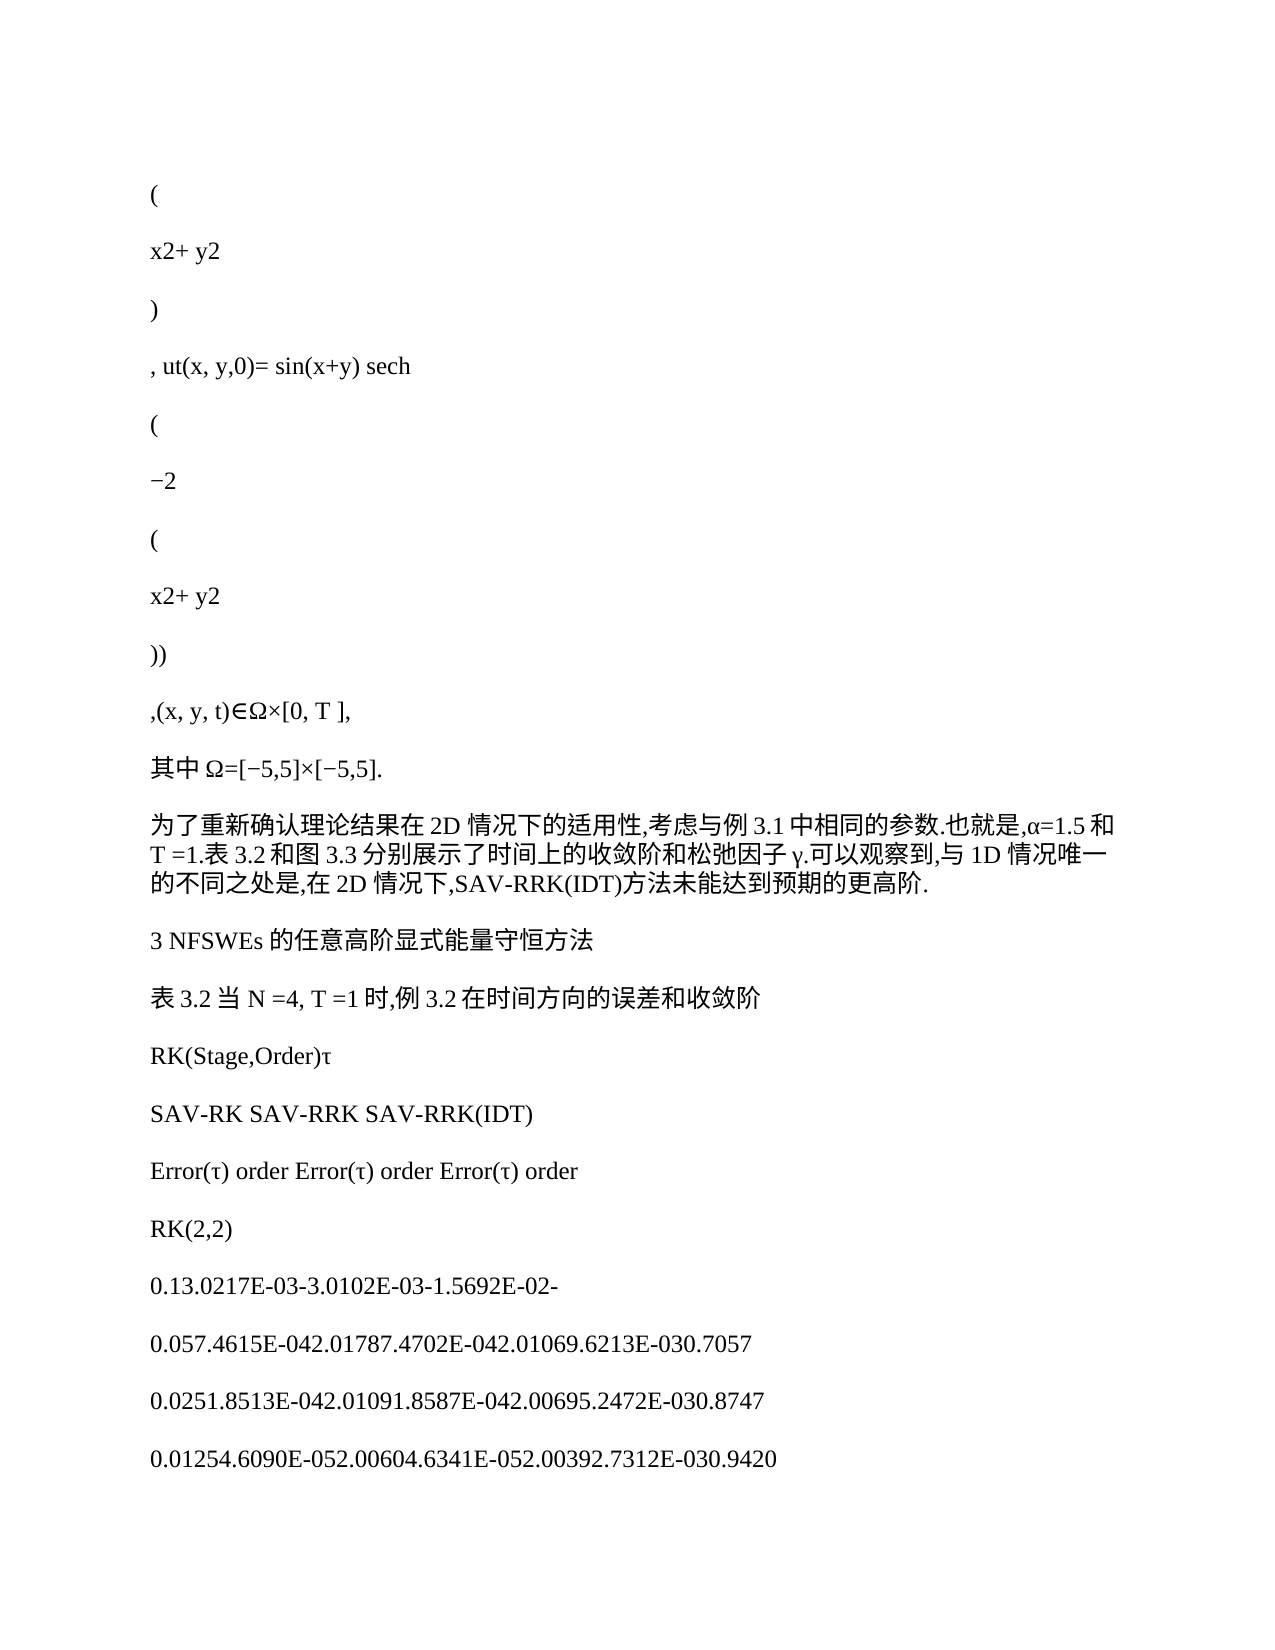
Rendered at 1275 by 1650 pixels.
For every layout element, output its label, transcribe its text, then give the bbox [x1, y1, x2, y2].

text x2+ y2 [150, 581, 1125, 610]
text 0.01254.6090E-052.00604.6341E-052.00392.7312E-030.9420 [150, 1444, 1125, 1472]
text x2+ y2 [150, 236, 1125, 265]
text RK(Stage,Order)τ [150, 1041, 1125, 1070]
text 0.057.4615E-042.01787.4702E-042.01069.6213E-030.7057 [150, 1329, 1125, 1357]
text −2 [150, 466, 1125, 495]
text Error(τ) order Error(τ) order Error(τ) order [150, 1156, 1125, 1185]
text ( [150, 409, 1125, 437]
text ( [150, 179, 1125, 207]
text SAV-RK SAV-RRK SAV-RRK(IDT) [150, 1099, 1125, 1127]
text 其中Ω=[−5,5]×[−5,5]. [150, 754, 1125, 782]
text 0.0251.8513E-042.01091.8587E-042.00695.2472E-030.8747 [150, 1386, 1125, 1415]
text 3 NFSWEs 的任意高阶显式能量守恒方法 [150, 926, 1125, 955]
text )) [150, 639, 1125, 667]
text 表3.2当 N =4, T =1时,例3.2在时间方向的误差和收敛阶 [150, 984, 1125, 1012]
text , ut(x, y,0)= sin(x+y) sech [150, 351, 1125, 380]
text 为了重新确认理论结果在2D 情况下的适用性,考虑与例3.1中相同的参数.也就是,α=1.5和 T =1.表3.2和图3.3分别展示了时间上的收敛阶和松弛因子γ.可以观察到,与1D 情况唯一的不同之处是,在2D 情况下,SAV-RRK(IDT)方法未能达到预期的更高阶. [150, 811, 1125, 897]
text ,(x, y, t)∈Ω×[0, T ], [150, 696, 1125, 725]
text RK(2,2) [150, 1214, 1125, 1242]
text 0.13.0217E-03-3.0102E-03-1.5692E-02- [150, 1271, 1125, 1300]
text ) [150, 294, 1125, 322]
text ( [150, 524, 1125, 552]
